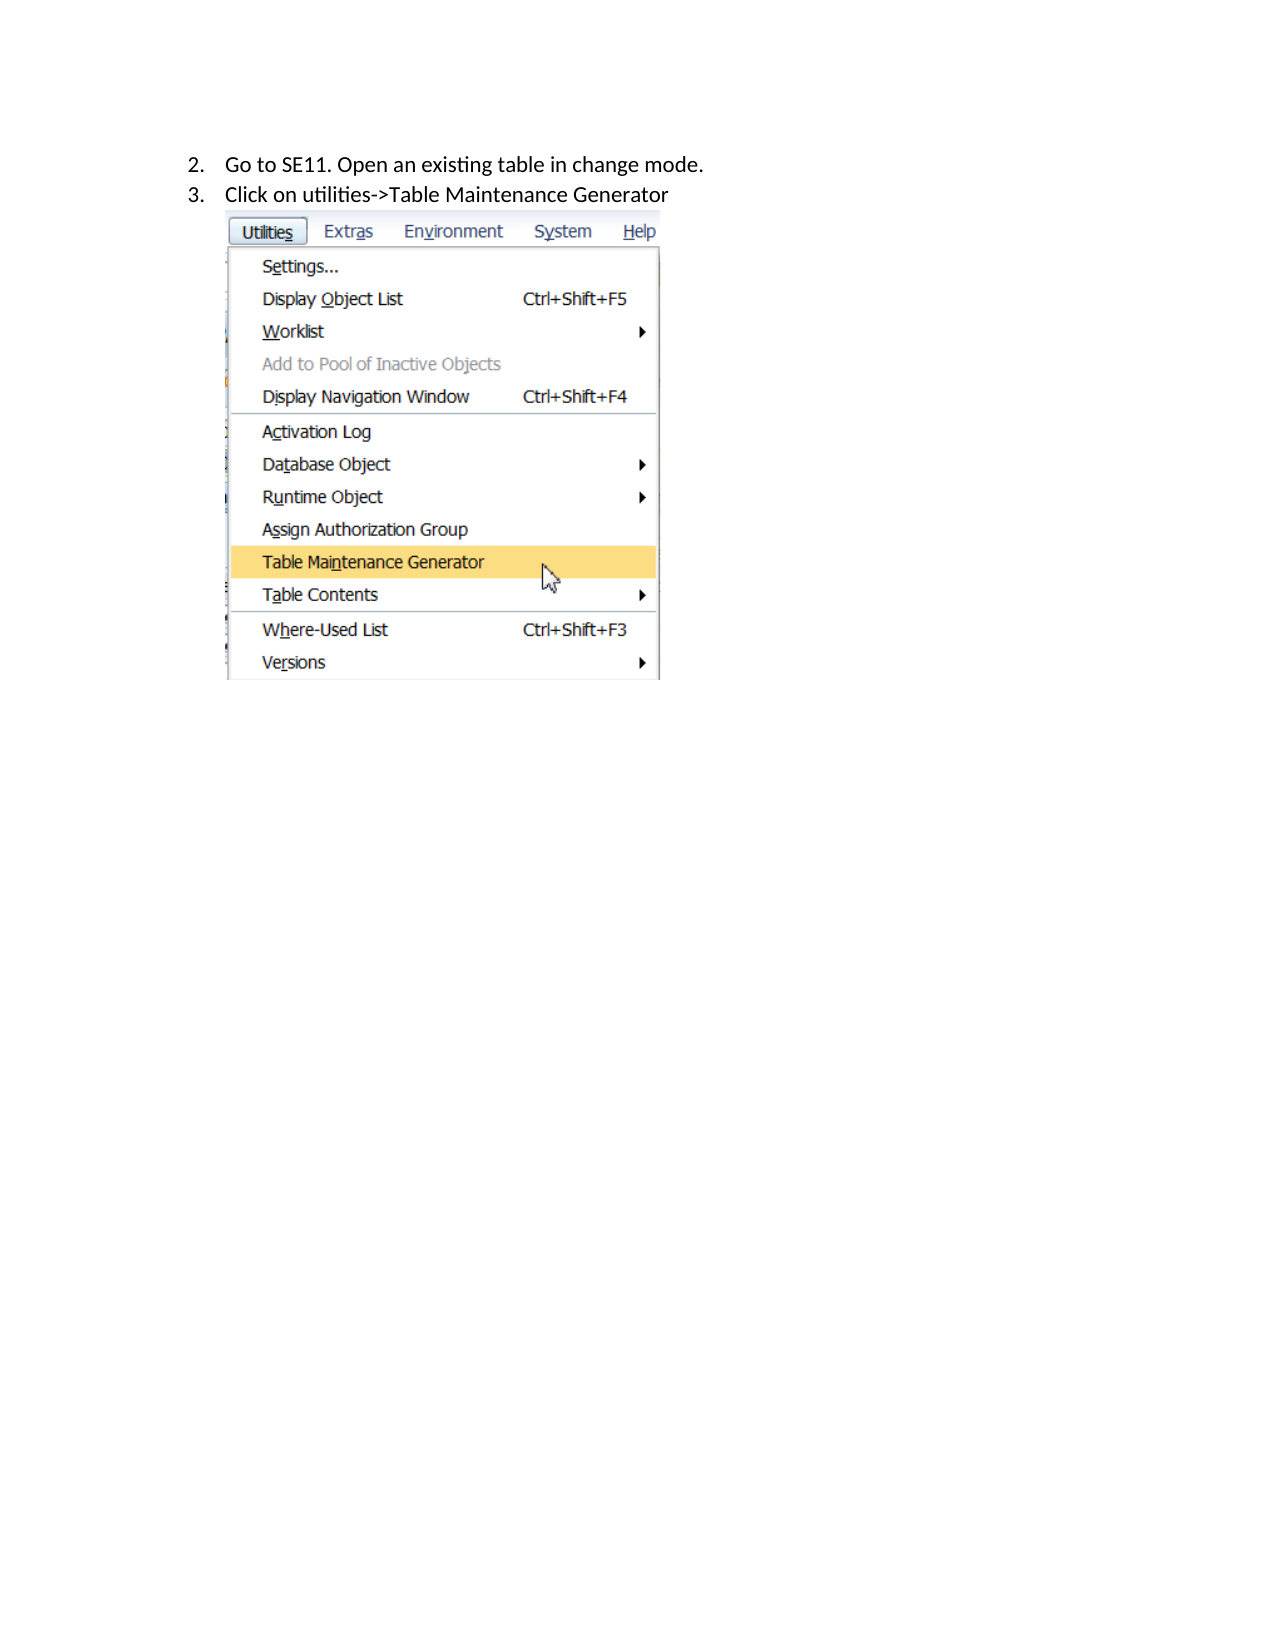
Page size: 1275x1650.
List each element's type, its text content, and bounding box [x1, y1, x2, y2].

list Click on utilities->Table Maintenance Generator [187, 180, 1125, 208]
list Go to SE11. Open an existing table in change mode. [187, 150, 1125, 178]
picture [225, 210, 661, 680]
